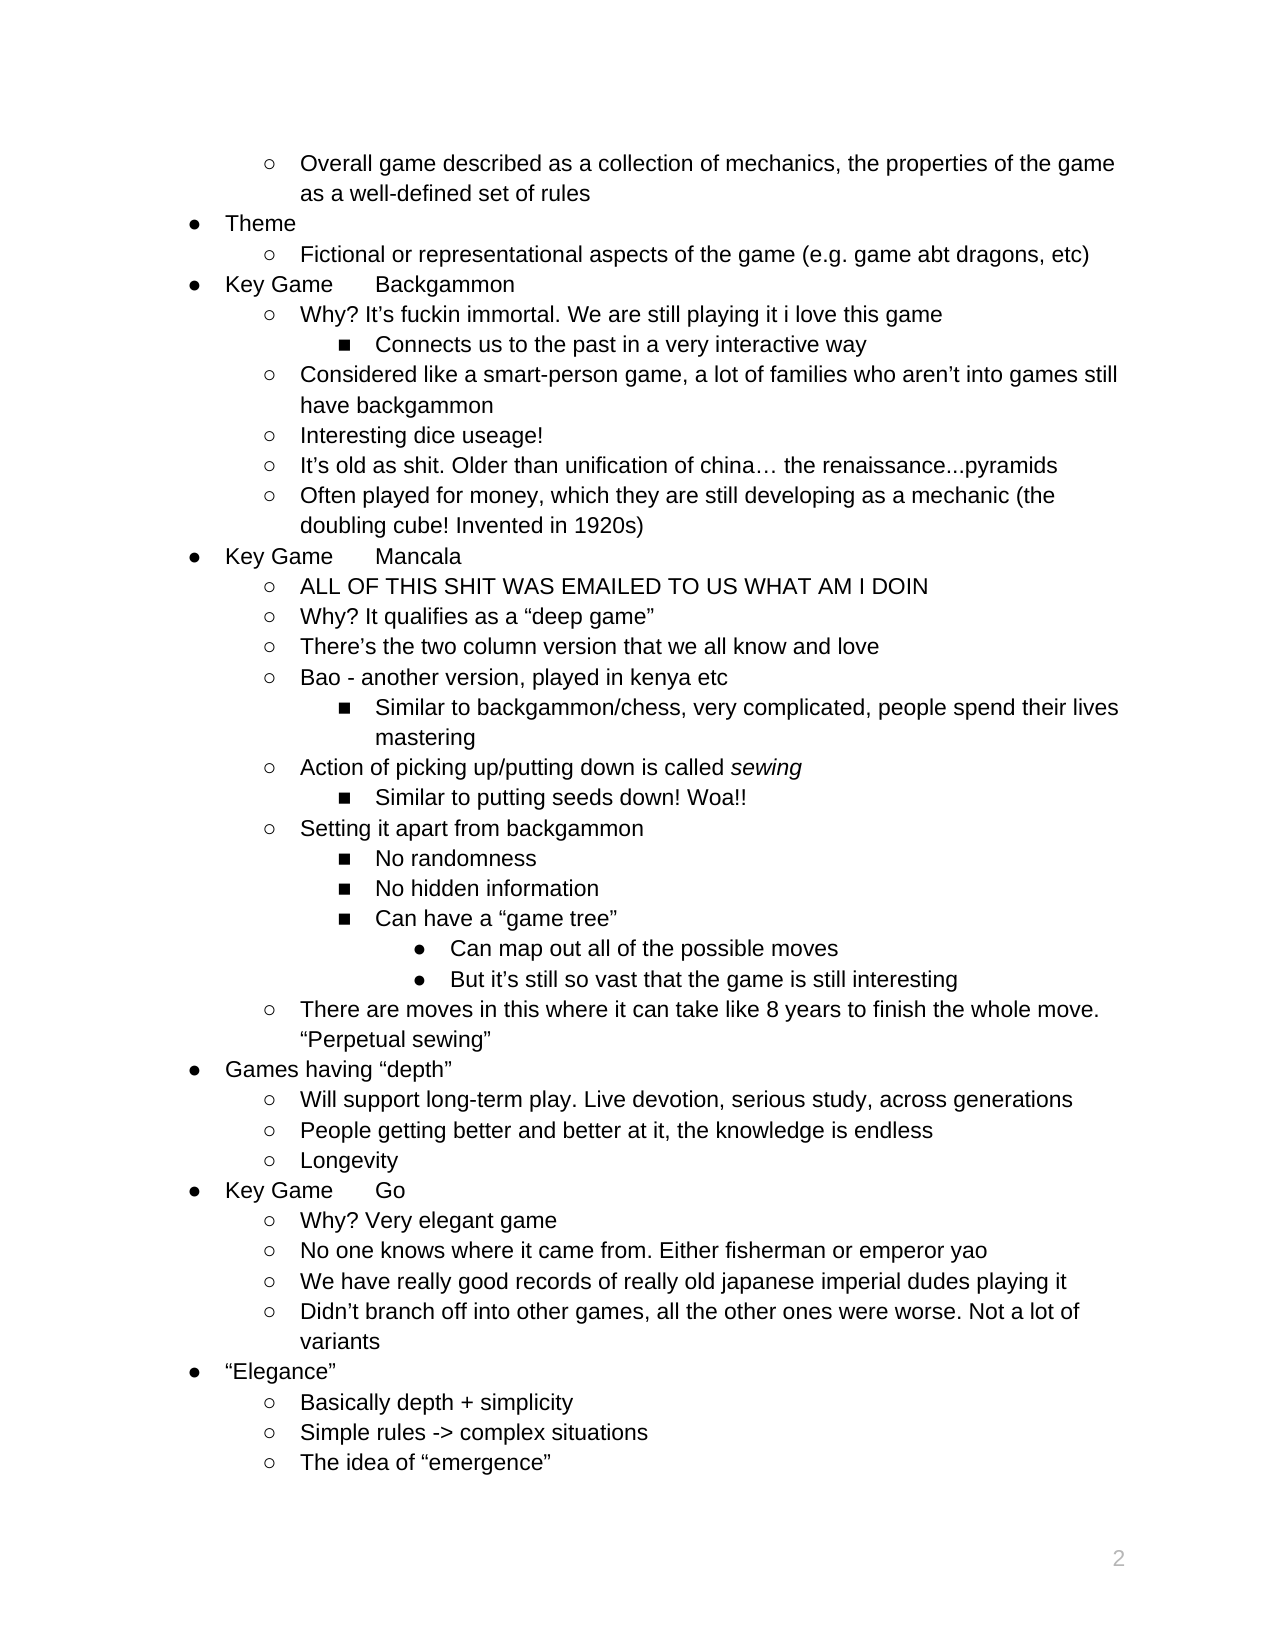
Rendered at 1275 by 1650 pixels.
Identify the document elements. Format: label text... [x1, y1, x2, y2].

list Interesting dice useage! [262, 422, 1125, 448]
list Key Game Mancala [187, 543, 1125, 569]
list No randomness [337, 845, 1125, 871]
list “Elegance” [187, 1358, 1125, 1385]
list There are moves in this where it can take like 8 years to finish the whole move. “Perpetual sewing” [262, 996, 1125, 1052]
list Bao - another version, played in kenya etc [262, 663, 1125, 690]
list It’s old as shit. Older than unification of china… the renaissance...pyramids [262, 452, 1125, 478]
list Often played for money, which they are still developing as a mechanic (the doubling cube! Invented in 1920s) [262, 482, 1125, 539]
list Setting it apart from backgammon [262, 814, 1125, 841]
list Similar to putting seeds down! Woa!! [337, 784, 1125, 811]
list Can have a “game tree” [337, 905, 1125, 932]
list Simple rules -> complex situations [262, 1419, 1125, 1445]
list Fictional or representational aspects of the game (e.g. game abt dragons, etc) [262, 241, 1125, 267]
list Theme [187, 210, 1125, 237]
list But it’s still so vast that the game is still interesting [412, 966, 1125, 992]
list Considered like a smart-person game, a lot of families who aren’t into games still have backgammon [262, 361, 1125, 418]
list Can map out all of the possible moves [412, 935, 1125, 962]
list Similar to backgammon/chess, very complicated, people spend their lives mastering [337, 694, 1125, 750]
list Connects us to the past in a very interactive way [337, 331, 1125, 358]
list There’s the two column version that we all know and love [262, 633, 1125, 660]
list Games having “depth” [187, 1056, 1125, 1083]
list Why? It qualifies as a “deep game” [262, 603, 1125, 629]
list No one knows where it came from. Either fisherman or emperor yao [262, 1237, 1125, 1264]
list Why? It’s fuckin immortal. We are still playing it i love this game [262, 301, 1125, 327]
list We have really good records of really old japanese imperial dudes playing it [262, 1268, 1125, 1294]
list ALL OF THIS SHIT WAS EMAILED TO US WHAT AM I DOIN [262, 573, 1125, 599]
list Key Game Backgammon [187, 271, 1125, 297]
list Basically depth + simplicity [262, 1388, 1125, 1415]
list No hidden information [337, 875, 1125, 901]
list Overall game described as a collection of mechanics, the properties of the game as a well-defined set of rules [262, 150, 1125, 207]
list The idea of “emergence” [262, 1449, 1125, 1475]
list Action of picking up/putting down is called sewing [262, 754, 1125, 781]
list Key Game Go [187, 1177, 1125, 1203]
list People getting better and better at it, the knowledge is endless [262, 1117, 1125, 1143]
list Will support long-term play. Live devotion, serious study, across generations [262, 1086, 1125, 1113]
list Why? Very elegant game [262, 1207, 1125, 1234]
list Didn’t branch off into other games, all the other ones were worse. Not a lot of variants [262, 1298, 1125, 1354]
list Longevity [262, 1147, 1125, 1173]
